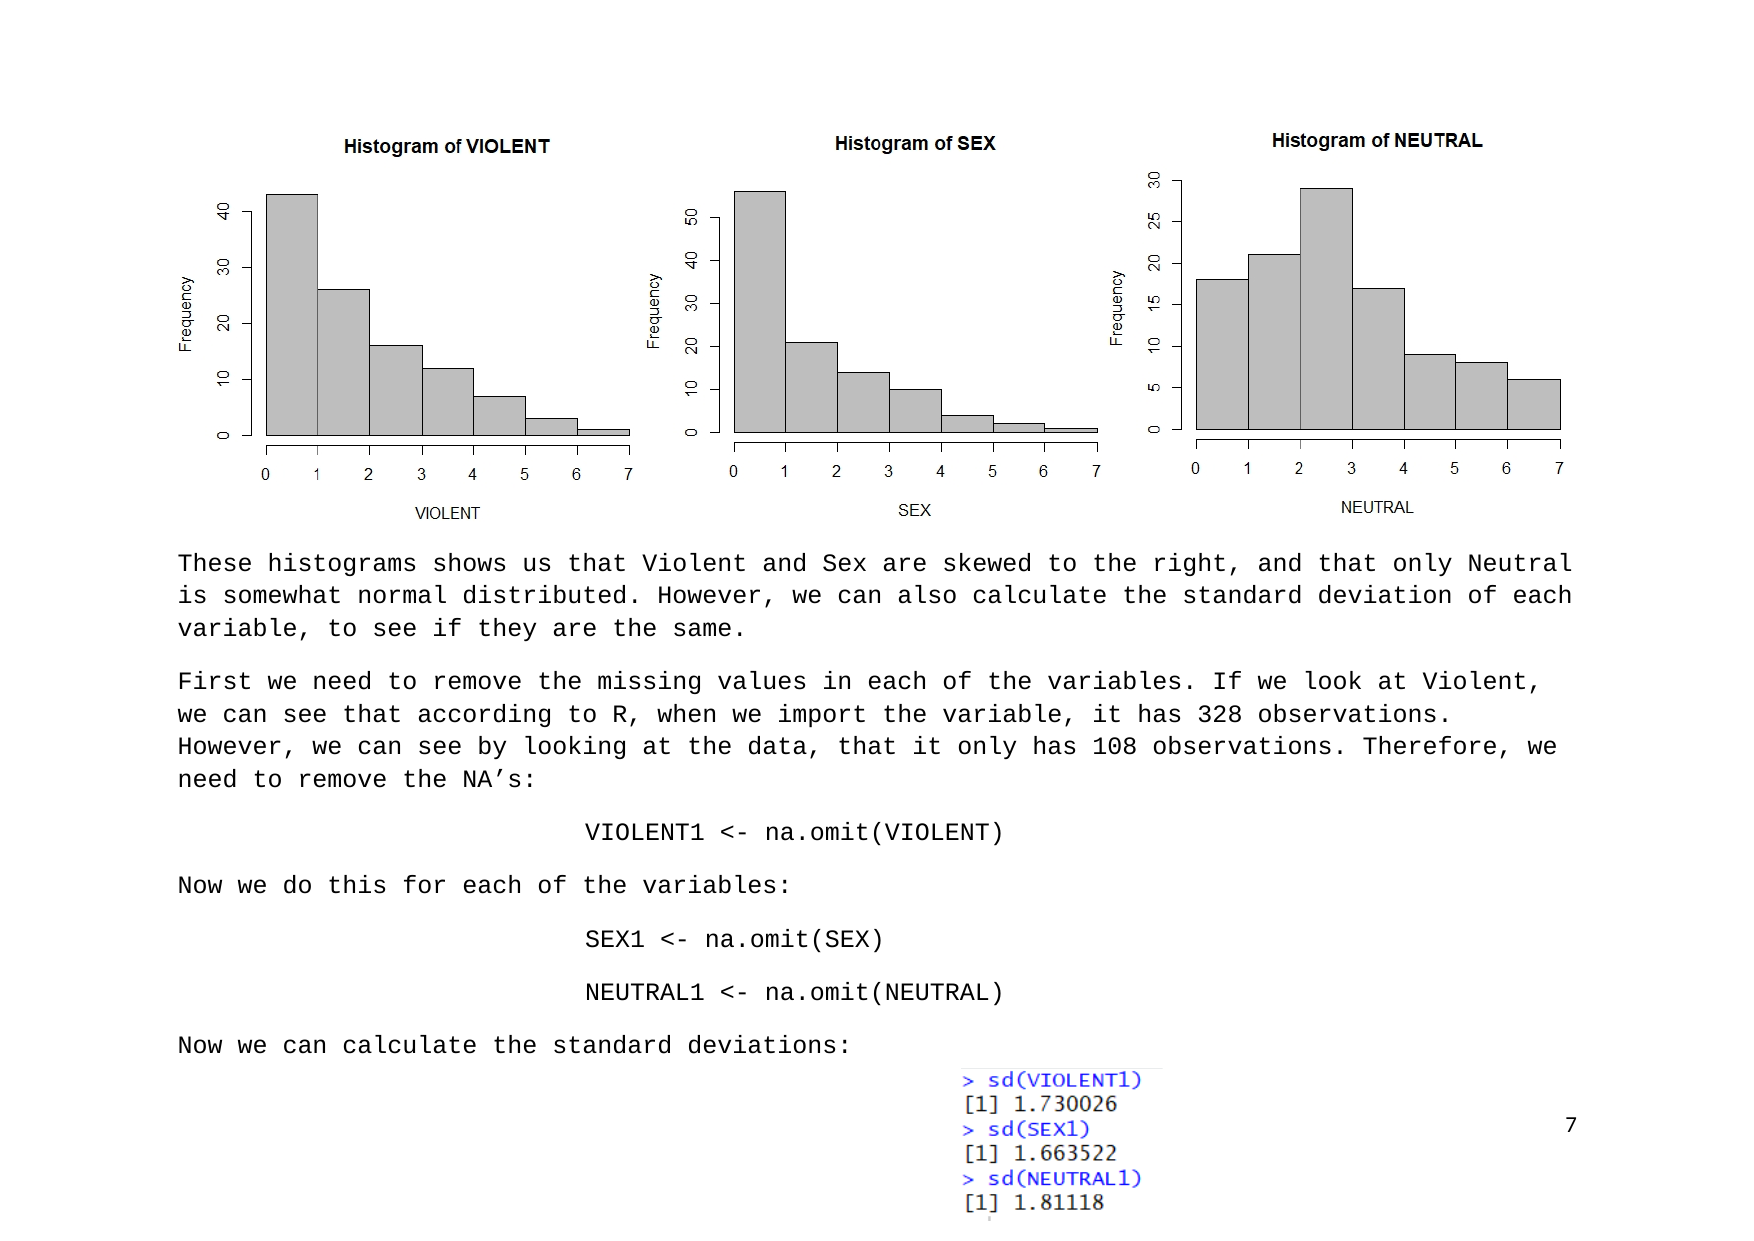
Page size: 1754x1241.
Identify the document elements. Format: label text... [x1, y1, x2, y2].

text VIOLENT1 <- na.omit(VIOLENT) [449, 819, 1577, 848]
text NEUTRAL1 <- na.omit(NEUTRAL) [585, 979, 1577, 1008]
text Now we do this for each of the variables: [177, 873, 1577, 901]
text First we need to remove the missing values in each of the variables. If we look at Violent, we can see that according to R, when we import the variable, it has 328 observations. However, we can see by looking at the data, that it only has 108 observations. Therefore, we need to remove the NA’s: [177, 669, 1577, 794]
picture [177, 118, 1581, 526]
text SEX1 <- na.omit(SEX) [585, 926, 1577, 954]
picture [961, 1068, 1163, 1221]
text These histograms shows us that Violent and Sex are skewed to the right, and that only Neutral is somewhat normal distributed. However, we can also calculate the standard deviation of each variable, to see if they are the same. [177, 550, 1577, 644]
text Now we can calculate the standard deviations: [177, 1033, 1577, 1061]
